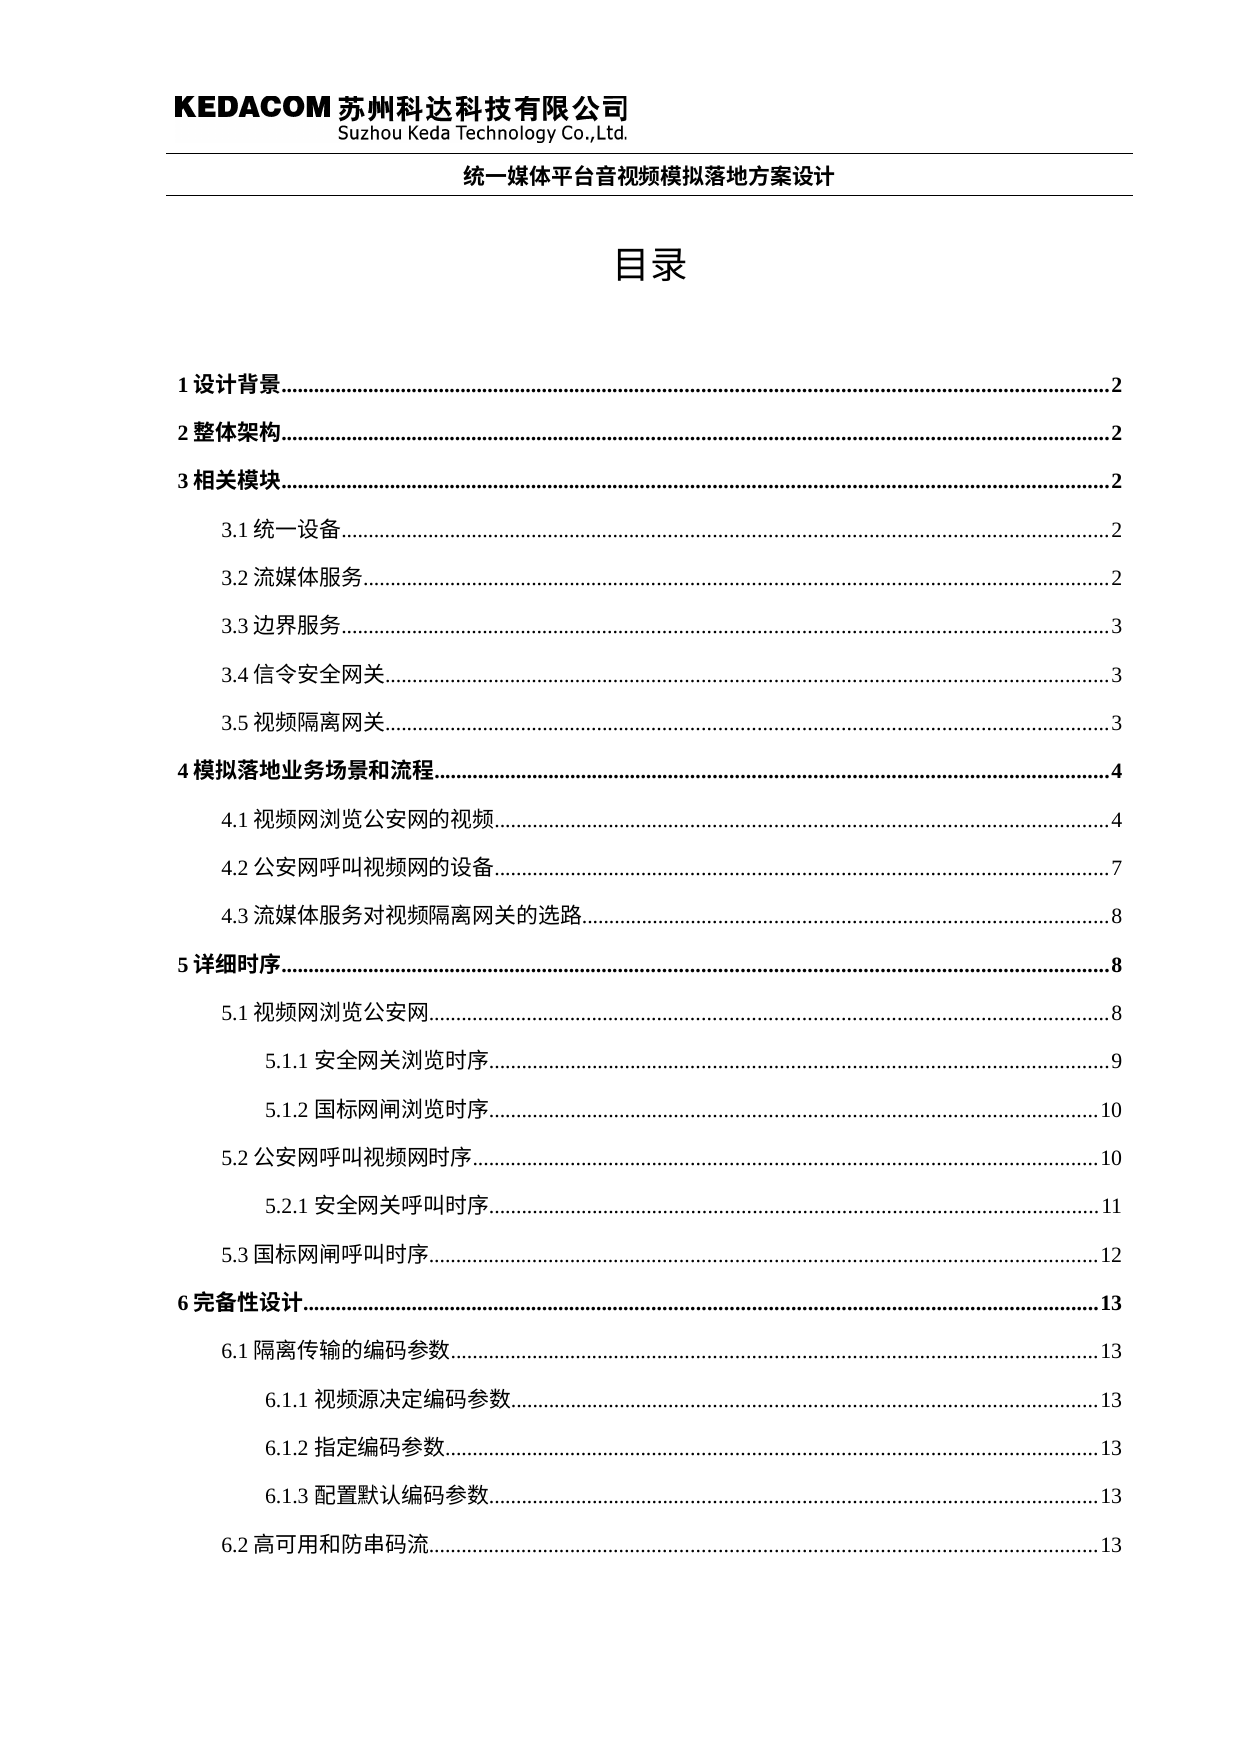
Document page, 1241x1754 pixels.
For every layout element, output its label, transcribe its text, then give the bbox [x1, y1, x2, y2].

text 1 设计背景 2 [177, 366, 1122, 399]
text 3.1 统一设备 2 [221, 511, 1122, 544]
picture [175, 96, 627, 143]
text 5.1.2 国标网闸浏览时序 10 [265, 1091, 1122, 1124]
text 6.2 高可用和防串码流 13 [221, 1526, 1122, 1559]
text 3 相关模块 2 [177, 463, 1122, 496]
text 目录 [177, 229, 1122, 294]
text 5.2.1 安全网关呼叫时序 11 [265, 1188, 1122, 1221]
text 6.1.1 视频源决定编码参数 13 [265, 1381, 1122, 1414]
text 3.4 信令安全网关 3 [221, 656, 1122, 689]
text 3.3 边界服务 3 [221, 608, 1122, 641]
text 6 完备性设计 13 [177, 1285, 1122, 1317]
text 3.5 视频隔离网关 3 [221, 705, 1122, 737]
text 4 模拟落地业务场景和流程 4 [177, 753, 1122, 786]
text 3.2 流媒体服务 2 [221, 560, 1122, 592]
text 5.3 国标网闸呼叫时序 12 [221, 1236, 1122, 1269]
text 2 整体架构 2 [177, 415, 1122, 447]
text 6.1 隔离传输的编码参数 13 [221, 1333, 1122, 1366]
text 6.1.2 指定编码参数 13 [265, 1430, 1122, 1462]
text 4.1 视频网浏览公安网的视频 4 [221, 801, 1122, 834]
text 5.1 视频网浏览公安网 8 [221, 995, 1122, 1027]
text 6.1.3 配置默认编码参数 13 [265, 1478, 1122, 1511]
text 5.1.1 安全网关浏览时序 9 [265, 1043, 1122, 1076]
text 5.2 公安网呼叫视频网时序 10 [221, 1140, 1122, 1172]
text 5 详细时序 8 [177, 946, 1122, 979]
text 4.2 公安网呼叫视频网的设备 7 [221, 850, 1122, 882]
text 4.3 流媒体服务对视频隔离网关的选路 8 [221, 898, 1122, 931]
